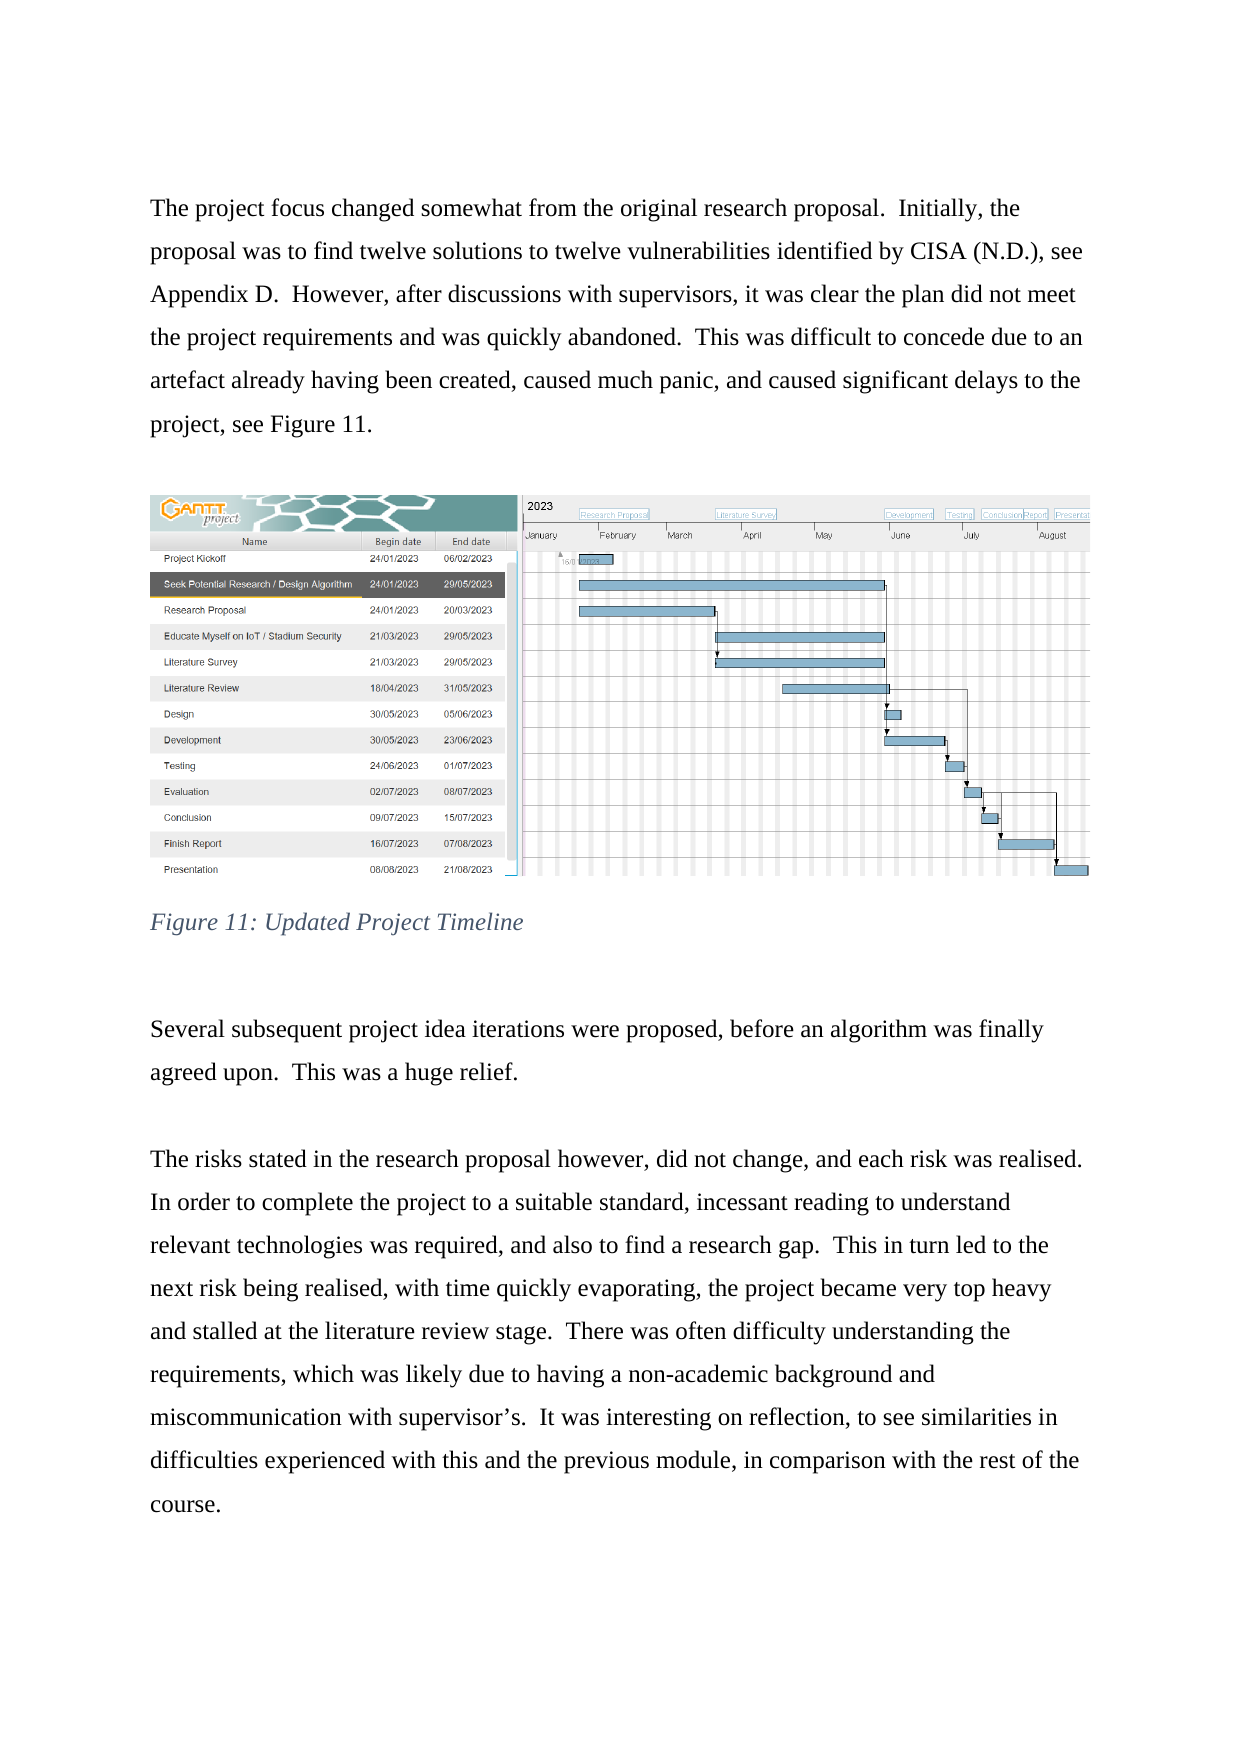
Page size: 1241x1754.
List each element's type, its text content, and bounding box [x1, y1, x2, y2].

text The risks stated in the research proposal however, did not change, and each risk was realised. In order to complete the project to a suitable standard, incessant reading to understand relevant technologies was required, and also to find a research gap. This in turn led to the next risk being realised, with time quickly evaporating, the project became very top heavy and stalled at the literature review stage. There was often difficulty understanding the requirements, which was likely due to having a non-academic background and miscommunication with supervisor’s. It was interesting on reflection, to see similarities in difficulties experienced with this and the previous module, in comparison with the rest of the course. [150, 1144, 1090, 1517]
picture [150, 495, 1091, 877]
text Figure 11: Updated Project Timeline [150, 907, 1090, 936]
text The project focus changed somewhat from the original research proposal. Initially, the proposal was to find twelve solutions to twelve vulnerabilities identified by CISA (N.D.), see Appendix D. However, after discussions with supervisors, it was clear the plan did not meet the project requirements and was quickly abandoned. This was difficult to concede due to an artefact already having been created, caused much panic, and caused significant delays to the project, see Figure 11. [150, 193, 1090, 437]
text Several subsequent project idea iterations were proposed, before an algorithm was finally agreed upon. This was a huge relief. [150, 1014, 1090, 1086]
